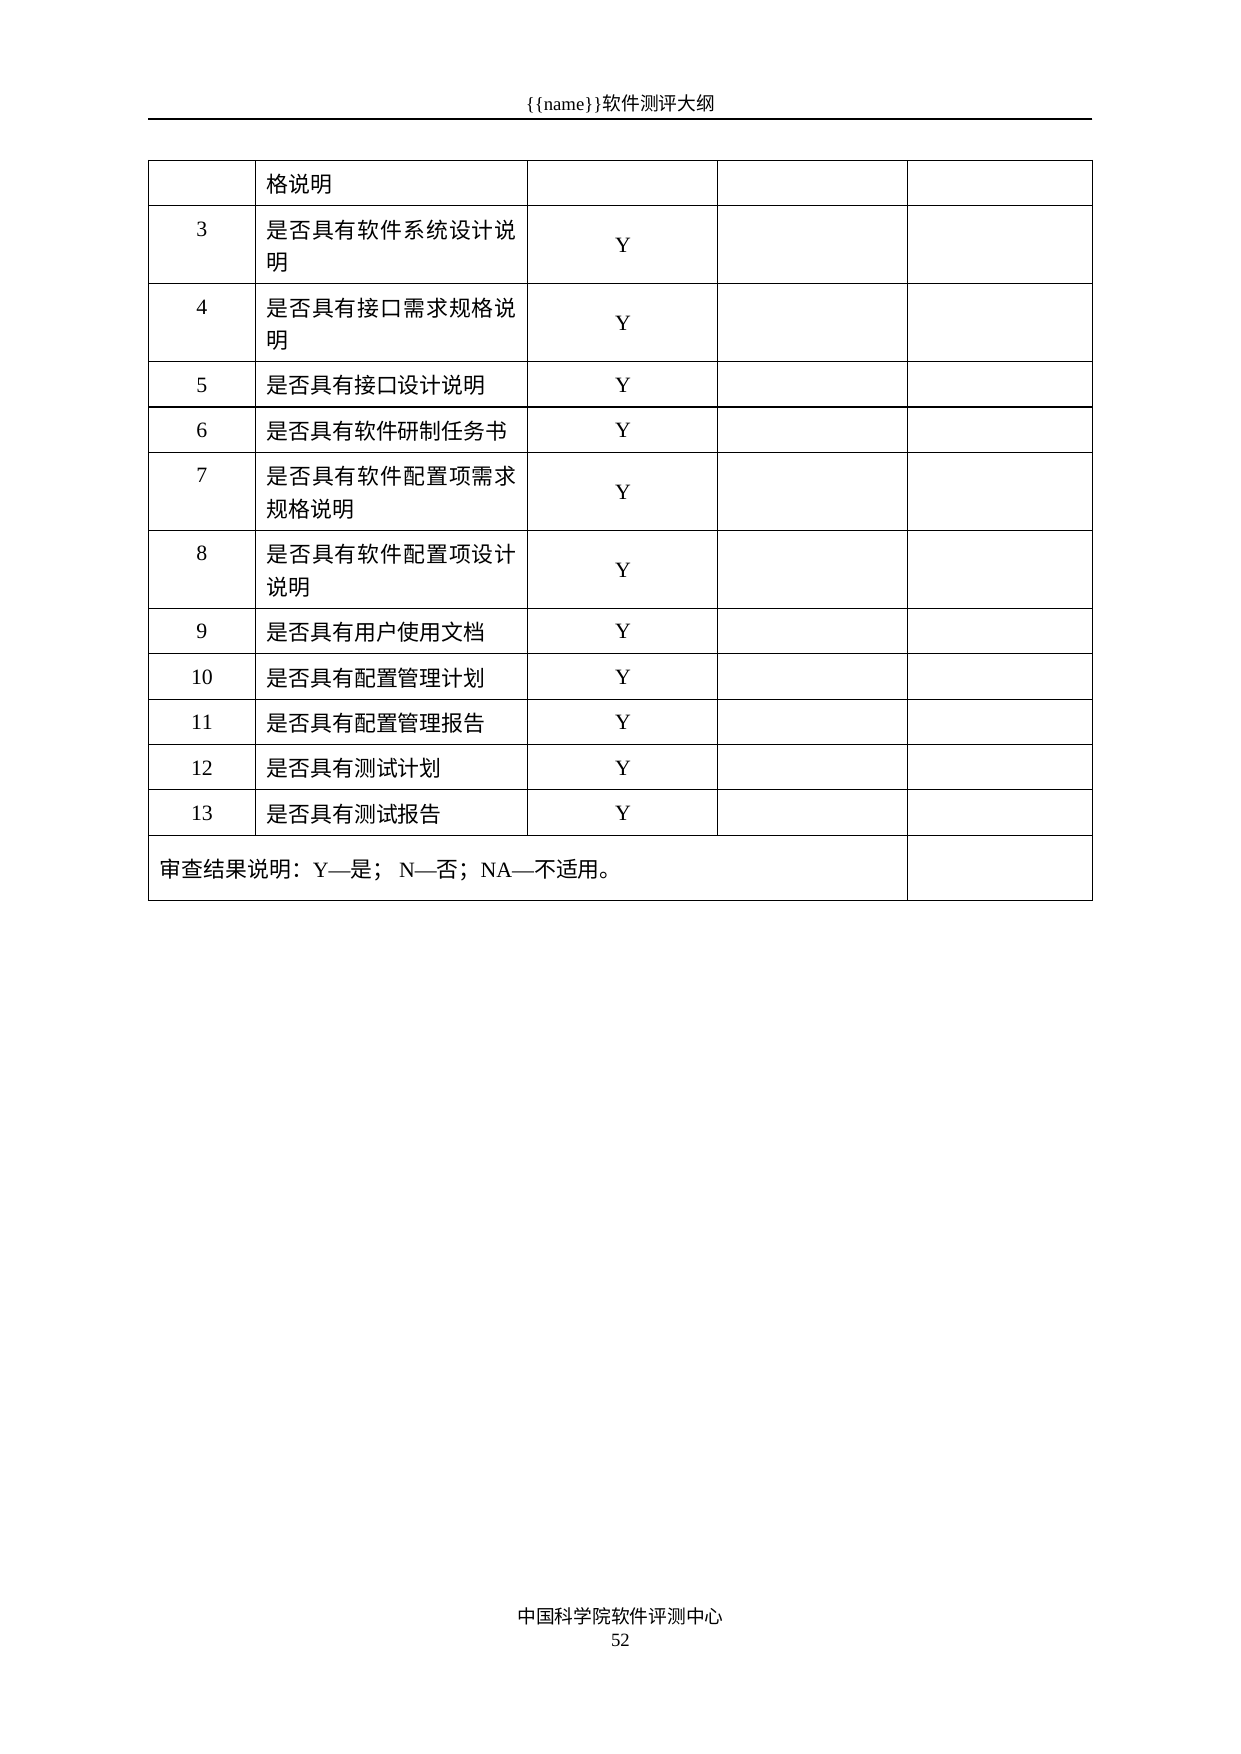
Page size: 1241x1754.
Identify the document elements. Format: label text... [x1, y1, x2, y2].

table_cell 是否具有测试报告 [256, 790, 527, 835]
table_cell Y [528, 362, 717, 406]
table_cell [908, 284, 1092, 361]
table_cell [908, 700, 1092, 744]
table_cell [718, 745, 907, 789]
table_cell 12 [149, 745, 255, 789]
table_cell 是否具有配置管理报告 [256, 700, 527, 744]
table_cell [718, 453, 907, 530]
table_cell [908, 362, 1092, 406]
table_cell [718, 700, 907, 744]
table_cell 6 [149, 408, 255, 452]
table_cell 8 [149, 531, 255, 608]
table_cell [908, 745, 1092, 789]
table_cell Y [528, 284, 717, 361]
table_cell Y [528, 453, 717, 530]
table_cell Y [528, 700, 717, 744]
table_cell 是否具有软件研制任务书 [256, 408, 527, 452]
table_cell 是否具有软件配置项设计说明 [256, 531, 527, 608]
table_cell [908, 609, 1092, 653]
table_cell 2 [149, 161, 255, 205]
table_cell [718, 790, 907, 835]
table_cell 是否具有接口需求规格说明 [256, 284, 527, 361]
table_cell [718, 362, 907, 406]
table_cell [718, 284, 907, 361]
table_cell [908, 790, 1092, 835]
table_cell 7 [149, 453, 255, 530]
table_cell 13 [149, 790, 255, 835]
table_cell [908, 161, 1092, 205]
table_cell [718, 206, 907, 283]
table_cell Y [528, 408, 717, 452]
table_cell 4 [149, 284, 255, 361]
table_cell 是否具有软件系统需求规格说明 [256, 161, 527, 205]
table_cell Y [528, 654, 717, 698]
table_cell Y [528, 531, 717, 608]
table_cell [908, 453, 1092, 530]
table_cell 是否具有软件配置项需求规格说明 [256, 453, 527, 530]
table_cell [908, 408, 1092, 452]
table_cell 5 [149, 362, 255, 406]
table_cell [908, 836, 1092, 900]
table_cell [718, 531, 907, 608]
table_cell 是否具有用户使用文档 [256, 609, 527, 653]
table_cell 是否具有接口设计说明 [256, 362, 527, 406]
table_cell [908, 531, 1092, 608]
table_cell 9 [149, 609, 255, 653]
table_cell 审查结果说明：Y—是； N—否；NA—不适用。 [149, 836, 907, 900]
table_cell [908, 206, 1092, 283]
table_cell [718, 654, 907, 698]
table_cell [718, 408, 907, 452]
table_cell 11 [149, 700, 255, 744]
table_cell Y [528, 790, 717, 835]
table_cell 10 [149, 654, 255, 698]
table_cell 是否具有配置管理计划 [256, 654, 527, 698]
table_cell [718, 609, 907, 653]
table_cell 是否具有测试计划 [256, 745, 527, 789]
table_cell Y [528, 745, 717, 789]
table_cell 是否具有软件系统设计说明 [256, 206, 527, 283]
table_cell 3 [149, 206, 255, 283]
table_cell Y [528, 609, 717, 653]
table_cell [908, 654, 1092, 698]
table_cell Y [528, 206, 717, 283]
table_cell Y [528, 161, 717, 205]
table_cell [718, 161, 907, 205]
